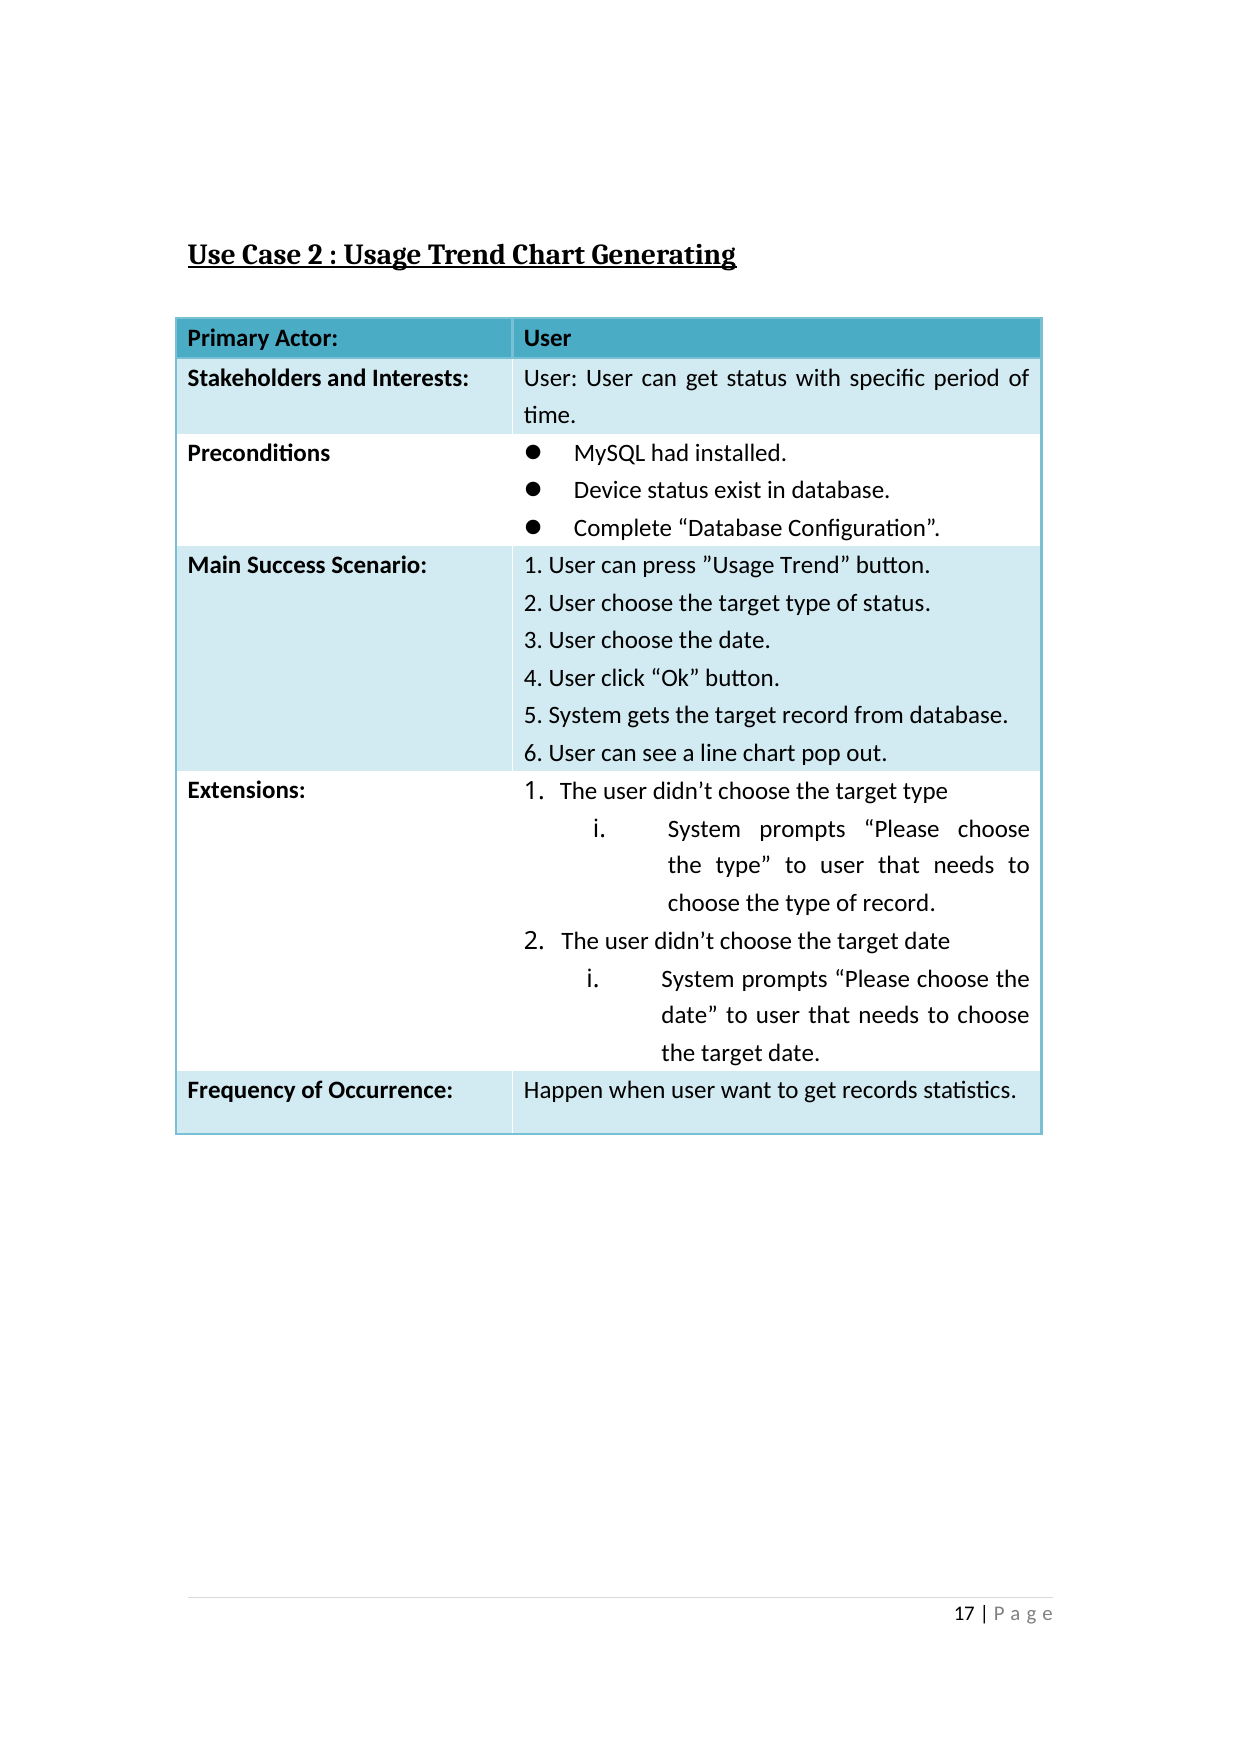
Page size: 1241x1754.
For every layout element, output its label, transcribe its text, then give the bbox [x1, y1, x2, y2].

table_cell Stakeholders and Interests: [177, 359, 512, 434]
table_cell 1. User can press ”Usage Trend” button. 2. User choose the target type of status. 3. User choose the date. 4. User click “Ok” button. 5. System gets the target record from database. 6. User can see a line chart pop out. [513, 546, 1040, 771]
table_header User [514, 319, 1040, 357]
table_cell The user didn’t choose the target type System prompts “Please choose the type” to user that needs to choose the type of record. The user didn’t choose the target date System prompts “Please choose the date” to user that needs to choose the target date. [513, 771, 1040, 1071]
table_cell Main Success Scenario: [177, 546, 512, 771]
table_cell Extensions: [177, 771, 512, 1071]
table_cell Happen when user want to get records statistics. [513, 1071, 1040, 1133]
table_cell MySQL had installed. Device status exist in database. Complete “Database Configuration”. [513, 434, 1040, 546]
table_header Primary Actor: [177, 319, 511, 357]
subtitle Use Case 2 : Usage Trend Chart Generating [187, 236, 1053, 273]
table_cell Frequency of Occurrence: [177, 1071, 512, 1133]
table_cell User: User can get status with specific period of time. [513, 359, 1040, 434]
table_cell Preconditions [177, 434, 512, 546]
